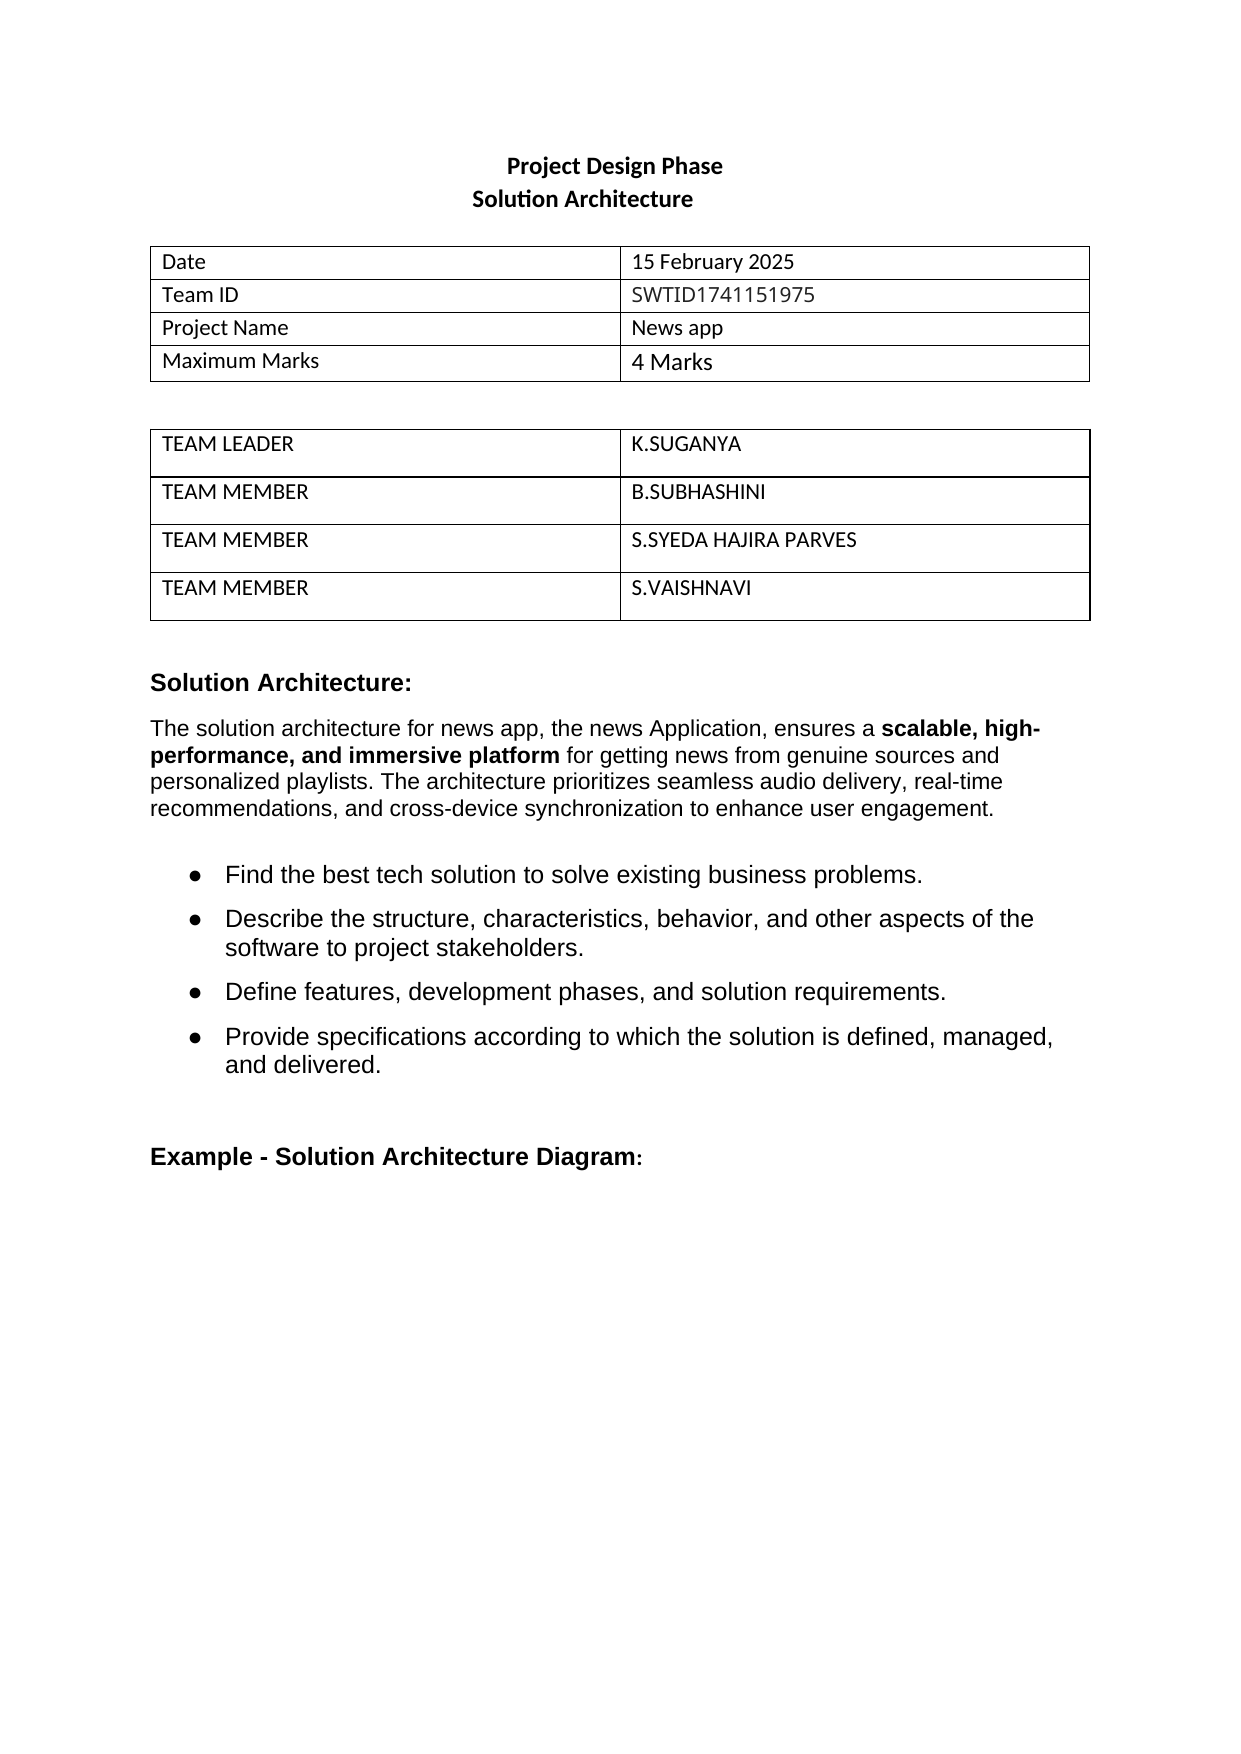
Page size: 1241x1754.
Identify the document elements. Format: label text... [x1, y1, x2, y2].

table_header TEAM LEADER [151, 430, 620, 476]
table_cell SWTID1741151975 [621, 280, 1089, 312]
table_cell TEAM MEMBER [151, 573, 620, 620]
table_cell 4 Marks [621, 346, 1089, 381]
table_cell News app [621, 313, 1089, 345]
text Solution Architecture [150, 183, 1090, 213]
table_header Date [151, 247, 620, 279]
table_cell TEAM MEMBER [151, 478, 620, 524]
table_header K.SUGANYA [621, 430, 1089, 476]
list Find the best tech solution to solve existing business problems. [187, 860, 1090, 889]
text Example - Solution Architecture Diagram: [150, 1142, 1090, 1171]
table_cell Project Name [151, 313, 620, 345]
table_cell Team ID [151, 280, 620, 312]
list Describe the structure, characteristics, behavior, and other aspects of the software to project stakeholders. [187, 904, 1090, 962]
text Project Design Phase [150, 150, 1090, 181]
table_cell B.SUBHASHINI [621, 478, 1089, 524]
table_cell S.SYEDA HAJIRA PARVES [621, 525, 1089, 572]
list Provide specifications according to which the solution is defined, managed, and delivered. [187, 1022, 1090, 1079]
table_header 15 February 2025 [621, 247, 1089, 279]
table_cell Maximum Marks [151, 346, 620, 381]
text The solution architecture for news app, the news Application, ensures a scalable, high-performance, and immersive platform for getting news from genuine sources and personalized playlists. The architecture prioritizes seamless audio delivery, real-time recommendations, and cross-device synchronization to enhance user engagement. [150, 715, 1090, 821]
table_cell TEAM MEMBER [151, 525, 620, 572]
text Solution Architecture: [150, 668, 1090, 696]
list Define features, development phases, and solution requirements. [187, 977, 1090, 1006]
table_cell S.VAISHNAVI [621, 573, 1089, 620]
